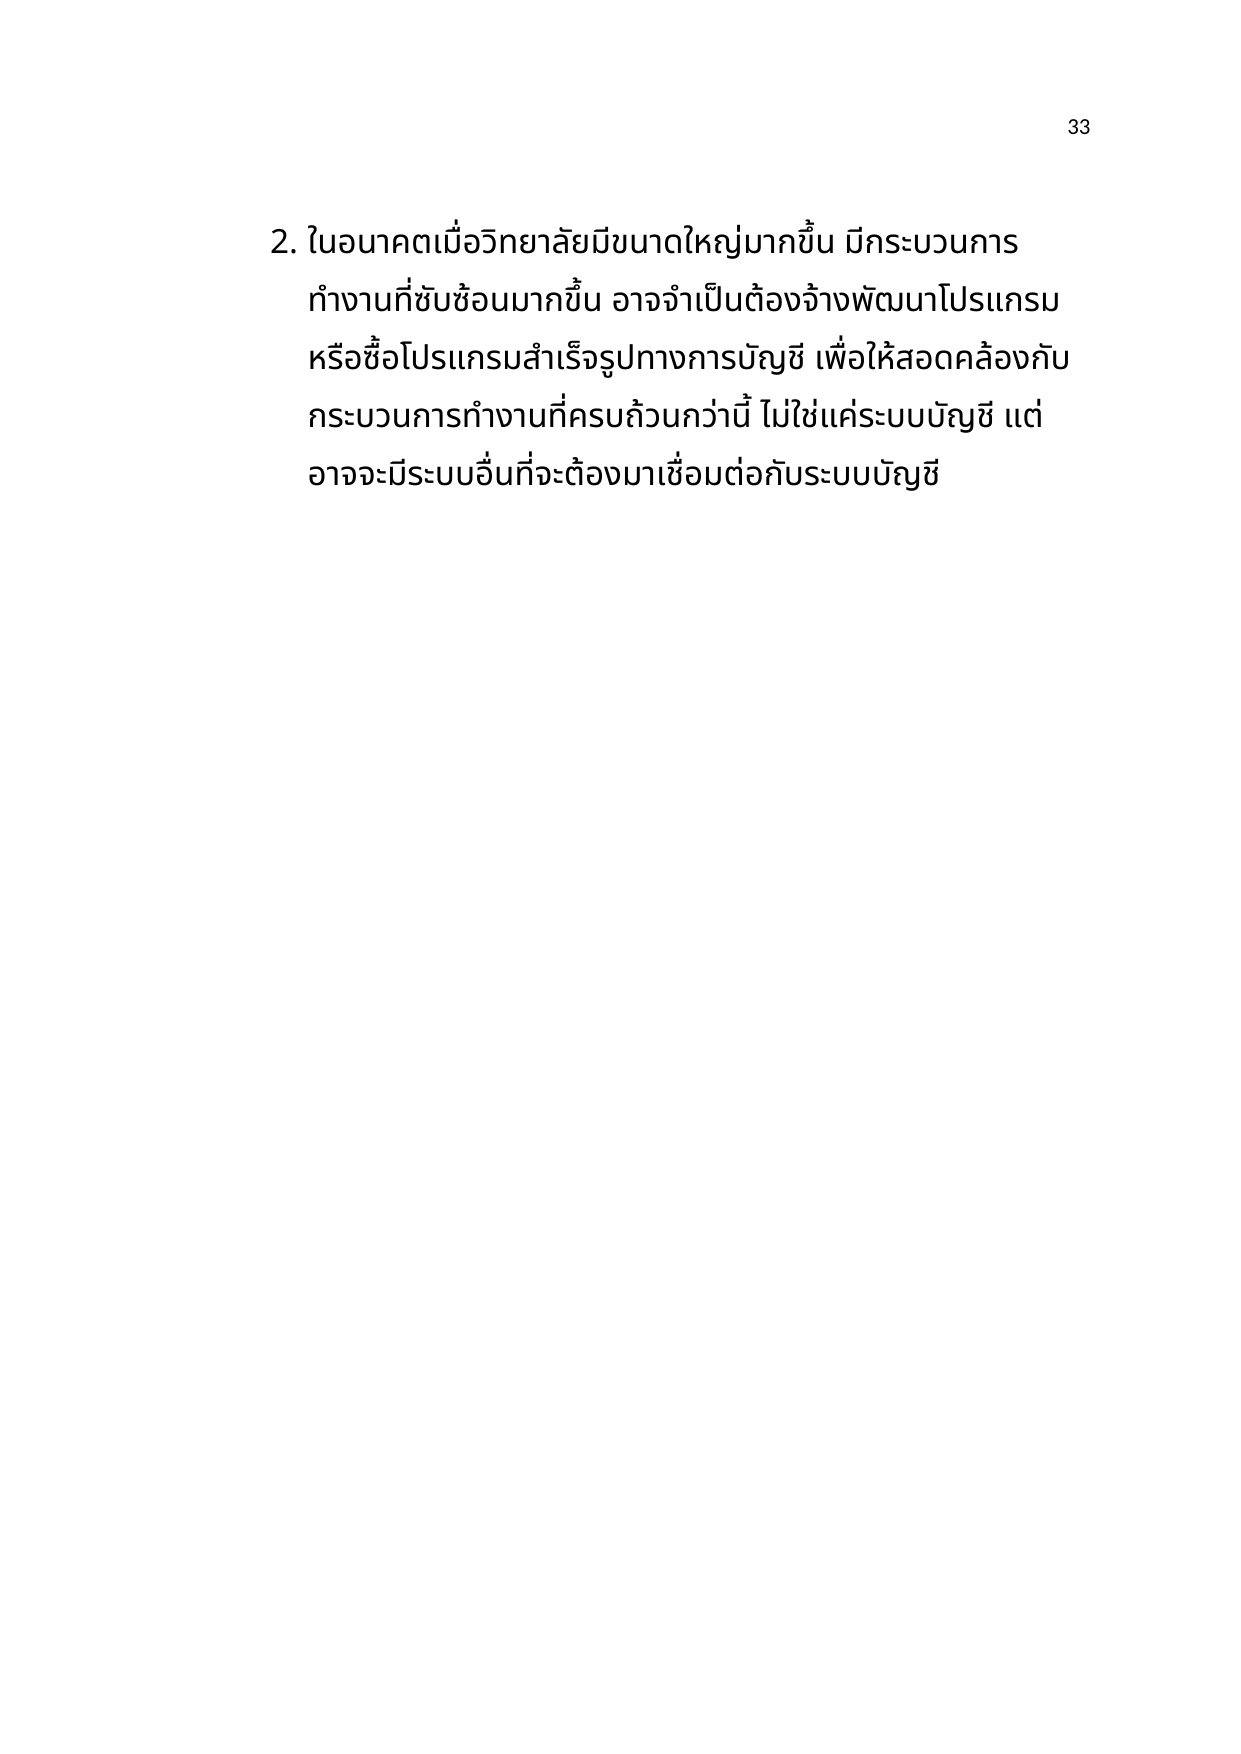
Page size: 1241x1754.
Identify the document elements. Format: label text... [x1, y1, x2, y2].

list ในอนาคตเมื่อวิทยาลัยมีขนาดใหญ่มากขึ้น มีกระบวนการทำงานที่ซับซ้อนมากขึ้น อาจจำเป็นต้องจ้างพัฒนาโปรแกรมหรือซื้อโปรแกรมสำเร็จรูปทางการบัญชี เพื่อให้สอดคล้องกับกระบวนการทำงานที่ครบถ้วนกว่านี้ ไม่ใช่แค่ระบบบัญชี แต่อาจจะมีระบบอื่นที่จะต้องมาเชื่อมต่อกับระบบบัญชี [270, 218, 1090, 501]
